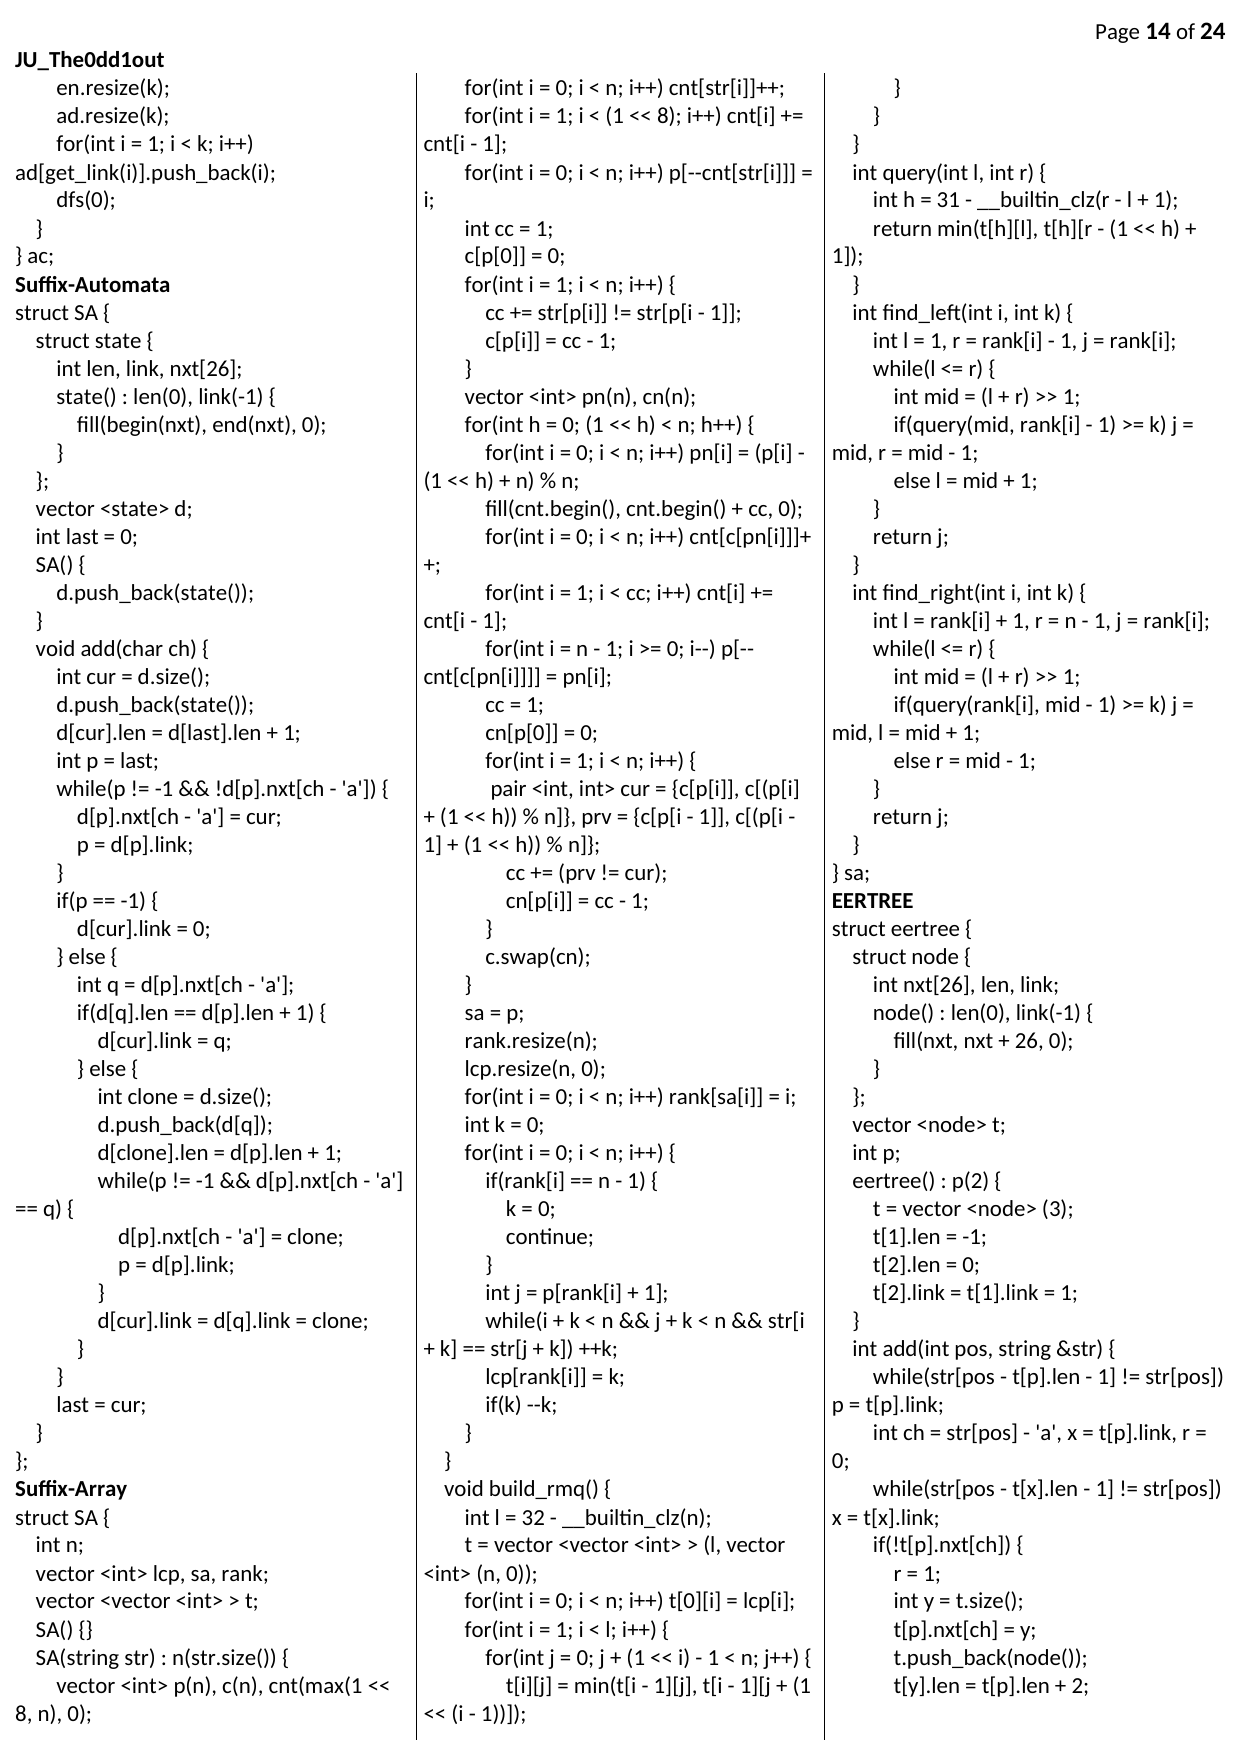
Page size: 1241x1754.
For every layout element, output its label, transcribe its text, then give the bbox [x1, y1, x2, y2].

text for(int i = 0; i < n; i++) pn[i] = (p[i] - (1 << h) + n) % n; [423, 438, 817, 494]
text else l = mid + 1; [832, 466, 1225, 494]
text int nxt[26], len, link; [832, 970, 1225, 998]
text int last = 0; [15, 522, 408, 550]
text } [15, 1418, 408, 1447]
text int len, link, nxt[26]; [15, 354, 408, 382]
text node() : len(0), link(-1) { [832, 998, 1225, 1026]
text vector <int> pn(n), cn(n); [423, 382, 817, 410]
text cc += (prv != cur); [423, 858, 817, 886]
text } sa; [832, 858, 1225, 886]
text rank.resize(n); [423, 1026, 817, 1054]
text void add(char ch) { [15, 634, 408, 662]
text int l = 32 - __builtin_clz(n); [423, 1503, 817, 1531]
text } [15, 1362, 408, 1391]
text int k = 0; [423, 1110, 817, 1138]
text } [15, 1334, 408, 1362]
text lcp[rank[i]] = k; [423, 1362, 817, 1391]
text if(d[q].len == d[p].len + 1) { [15, 998, 408, 1026]
text } [832, 1306, 1225, 1334]
text for(int i = 0; i < n; i++) cnt[c[pn[i]]]++; [423, 522, 817, 578]
text while(str[pos - t[p].len - 1] != str[pos]) p = t[p].link; [832, 1362, 1225, 1418]
text } [15, 214, 408, 242]
text en.resize(k); [15, 73, 408, 102]
text struct state { [15, 326, 408, 354]
text } [423, 354, 817, 382]
text for(int h = 0; (1 << h) < n; h++) { [423, 410, 817, 438]
text } ac; [15, 242, 408, 270]
text cn[p[i]] = cc - 1; [423, 886, 817, 914]
text for(int i = 1; i < l; i++) { [423, 1615, 817, 1643]
text dfs(0); [15, 186, 408, 214]
text } [832, 129, 1225, 158]
text }; [15, 1447, 408, 1474]
text for(int i = 0; i < n; i++) { [423, 1138, 817, 1166]
text for(int i = 1; i < k; i++) ad[get_link(i)].push_back(i); [15, 129, 408, 186]
text for(int i = n - 1; i >= 0; i--) p[--cnt[c[pn[i]]]] = pn[i]; [423, 634, 817, 690]
text } [15, 1278, 408, 1306]
text t = vector <vector <int> > (l, vector <int> (n, 0)); [423, 1531, 817, 1587]
text return j; [832, 522, 1225, 550]
text int clone = d.size(); [15, 1082, 408, 1110]
text p = d[p].link; [15, 830, 408, 858]
text int h = 31 - __builtin_clz(r - l + 1); [832, 186, 1225, 214]
text for(int i = 0; i < n; i++) p[--cnt[str[i]]] = i; [423, 158, 817, 214]
text } [832, 1054, 1225, 1082]
text if(query(mid, rank[i] - 1) >= k) j = mid, r = mid - 1; [832, 410, 1225, 466]
text d[cur].link = d[q].link = clone; [15, 1306, 408, 1334]
text eertree() : p(2) { [832, 1166, 1225, 1194]
text while(str[pos - t[x].len - 1] != str[pos]) x = t[x].link; [832, 1474, 1225, 1531]
text vector <node> t; [832, 1110, 1225, 1138]
text struct node { [832, 942, 1225, 970]
text t[p].nxt[ch] = y; [832, 1615, 1225, 1643]
text } [15, 858, 408, 886]
text int find_left(int i, int k) { [832, 298, 1225, 326]
text int l = 1, r = rank[i] - 1, j = rank[i]; [832, 326, 1225, 354]
text } [832, 270, 1225, 298]
text for(int i = 1; i < cc; i++) cnt[i] += cnt[i - 1]; [423, 578, 817, 634]
text for(int i = 0; i < n; i++) t[0][i] = lcp[i]; [423, 1587, 817, 1615]
text int find_right(int i, int k) { [832, 578, 1225, 606]
text struct eertree { [832, 914, 1225, 942]
text int cur = d.size(); [15, 662, 408, 690]
text int ch = str[pos] - 'a', x = t[p].link, r = 0; [832, 1418, 1225, 1474]
text } [423, 914, 817, 942]
text } [15, 438, 408, 466]
text c[p[0]] = 0; [423, 242, 817, 270]
text vector <int> p(n), c(n), cnt(max(1 << 8, n), 0); [15, 1671, 408, 1727]
text last = cur; [15, 1391, 408, 1418]
text t.push_back(node()); [832, 1643, 1225, 1671]
text t[y].len = t[p].len + 2; [832, 1671, 1225, 1699]
text p = d[p].link; [15, 1250, 408, 1278]
text for(int i = 0; i < n; i++) rank[sa[i]] = i; [423, 1082, 817, 1110]
text } else { [15, 942, 408, 970]
text int q = d[p].nxt[ch - 'a']; [15, 970, 408, 998]
text d[p].nxt[ch - 'a'] = cur; [15, 802, 408, 830]
text vector <vector <int> > t; [15, 1587, 408, 1615]
text d[clone].len = d[p].len + 1; [15, 1138, 408, 1166]
text r = 1; [832, 1559, 1225, 1587]
text int add(int pos, string &str) { [832, 1334, 1225, 1362]
text struct SA { [15, 1503, 408, 1531]
text c.swap(cn); [423, 942, 817, 970]
text int p = last; [15, 746, 408, 774]
text if(query(rank[i], mid - 1) >= k) j = mid, l = mid + 1; [832, 690, 1225, 746]
text }; [832, 1082, 1225, 1110]
text for(int i = 1; i < n; i++) { [423, 270, 817, 298]
text pair <int, int> cur = {c[p[i]], c[(p[i] + (1 << h)) % n]}, prv = {c[p[i - 1]], c[(p[i - 1] + (1 << h)) % n]}; [423, 774, 817, 858]
text while(i + k < n && j + k < n && str[i + k] == str[j + k]) ++k; [423, 1306, 817, 1362]
text } [423, 970, 817, 998]
text } [832, 73, 1225, 102]
text } [423, 1250, 817, 1278]
text if(p == -1) { [15, 886, 408, 914]
text for(int j = 0; j + (1 << i) - 1 < n; j++) { [423, 1643, 817, 1671]
text c[p[i]] = cc - 1; [423, 326, 817, 354]
text while(l <= r) { [832, 634, 1225, 662]
text while(p != -1 && d[p].nxt[ch - 'a'] == q) { [15, 1166, 408, 1222]
text k = 0; [423, 1194, 817, 1222]
text t[2].len = 0; [832, 1250, 1225, 1278]
text int y = t.size(); [832, 1587, 1225, 1615]
text if(!t[p].nxt[ch]) { [832, 1531, 1225, 1559]
text int n; [15, 1531, 408, 1559]
text t = vector <node> (3); [832, 1194, 1225, 1222]
text } [832, 494, 1225, 522]
text int p; [832, 1138, 1225, 1166]
text int mid = (l + r) >> 1; [832, 382, 1225, 410]
text Suffix-Automata [15, 270, 408, 298]
text cn[p[0]] = 0; [423, 718, 817, 746]
text }; [15, 466, 408, 494]
text else r = mid - 1; [832, 746, 1225, 774]
text fill(cnt.begin(), cnt.begin() + cc, 0); [423, 494, 817, 522]
text vector <int> lcp, sa, rank; [15, 1559, 408, 1587]
text vector <state> d; [15, 494, 408, 522]
text d.push_back(d[q]); [15, 1110, 408, 1138]
text d.push_back(state()); [15, 690, 408, 718]
text lcp.resize(n, 0); [423, 1054, 817, 1082]
text for(int i = 1; i < n; i++) { [423, 746, 817, 774]
text int cc = 1; [423, 214, 817, 242]
text d[cur].link = q; [15, 1026, 408, 1054]
text cc = 1; [423, 690, 817, 718]
text void build_rmq() { [423, 1474, 817, 1503]
text state() : len(0), link(-1) { [15, 382, 408, 410]
text while(p != -1 && !d[p].nxt[ch - 'a']) { [15, 774, 408, 802]
text SA() { [15, 550, 408, 578]
text continue; [423, 1222, 817, 1250]
text while(l <= r) { [832, 354, 1225, 382]
text return j; [832, 802, 1225, 830]
text d[cur].link = 0; [15, 914, 408, 942]
text } [832, 102, 1225, 129]
text d.push_back(state()); [15, 578, 408, 606]
text SA() {} [15, 1615, 408, 1643]
text cc += str[p[i]] != str[p[i - 1]]; [423, 298, 817, 326]
text t[2].link = t[1].link = 1; [832, 1278, 1225, 1306]
text sa = p; [423, 998, 817, 1026]
text SA(string str) : n(str.size()) { [15, 1643, 408, 1671]
text Suffix-Array [15, 1474, 408, 1503]
text } else { [15, 1054, 408, 1082]
text int l = rank[i] + 1, r = n - 1, j = rank[i]; [832, 606, 1225, 634]
text fill(nxt, nxt + 26, 0); [832, 1026, 1225, 1054]
text return min(t[h][l], t[h][r - (1 << h) + 1]); [832, 214, 1225, 270]
text for(int i = 1; i < (1 << 8); i++) cnt[i] += cnt[i - 1]; [423, 102, 817, 158]
text } [832, 550, 1225, 578]
text } [832, 774, 1225, 802]
text d[cur].len = d[last].len + 1; [15, 718, 408, 746]
text } [15, 606, 408, 634]
text } [423, 1418, 817, 1447]
text int j = p[rank[i] + 1]; [423, 1278, 817, 1306]
text t[1].len = -1; [832, 1222, 1225, 1250]
text } [423, 1447, 817, 1474]
text int mid = (l + r) >> 1; [832, 662, 1225, 690]
text int query(int l, int r) { [832, 158, 1225, 186]
text ad.resize(k); [15, 102, 408, 129]
text fill(begin(nxt), end(nxt), 0); [15, 410, 408, 438]
text for(int i = 0; i < n; i++) cnt[str[i]]++; [423, 73, 817, 102]
text } [832, 830, 1225, 858]
text if(k) --k; [423, 1391, 817, 1418]
text if(rank[i] == n - 1) { [423, 1166, 817, 1194]
text t[i][j] = min(t[i - 1][j], t[i - 1][j + (1 << (i - 1))]); [423, 1671, 817, 1727]
text d[p].nxt[ch - 'a'] = clone; [15, 1222, 408, 1250]
text struct SA { [15, 298, 408, 326]
text EERTREE [832, 886, 1225, 914]
